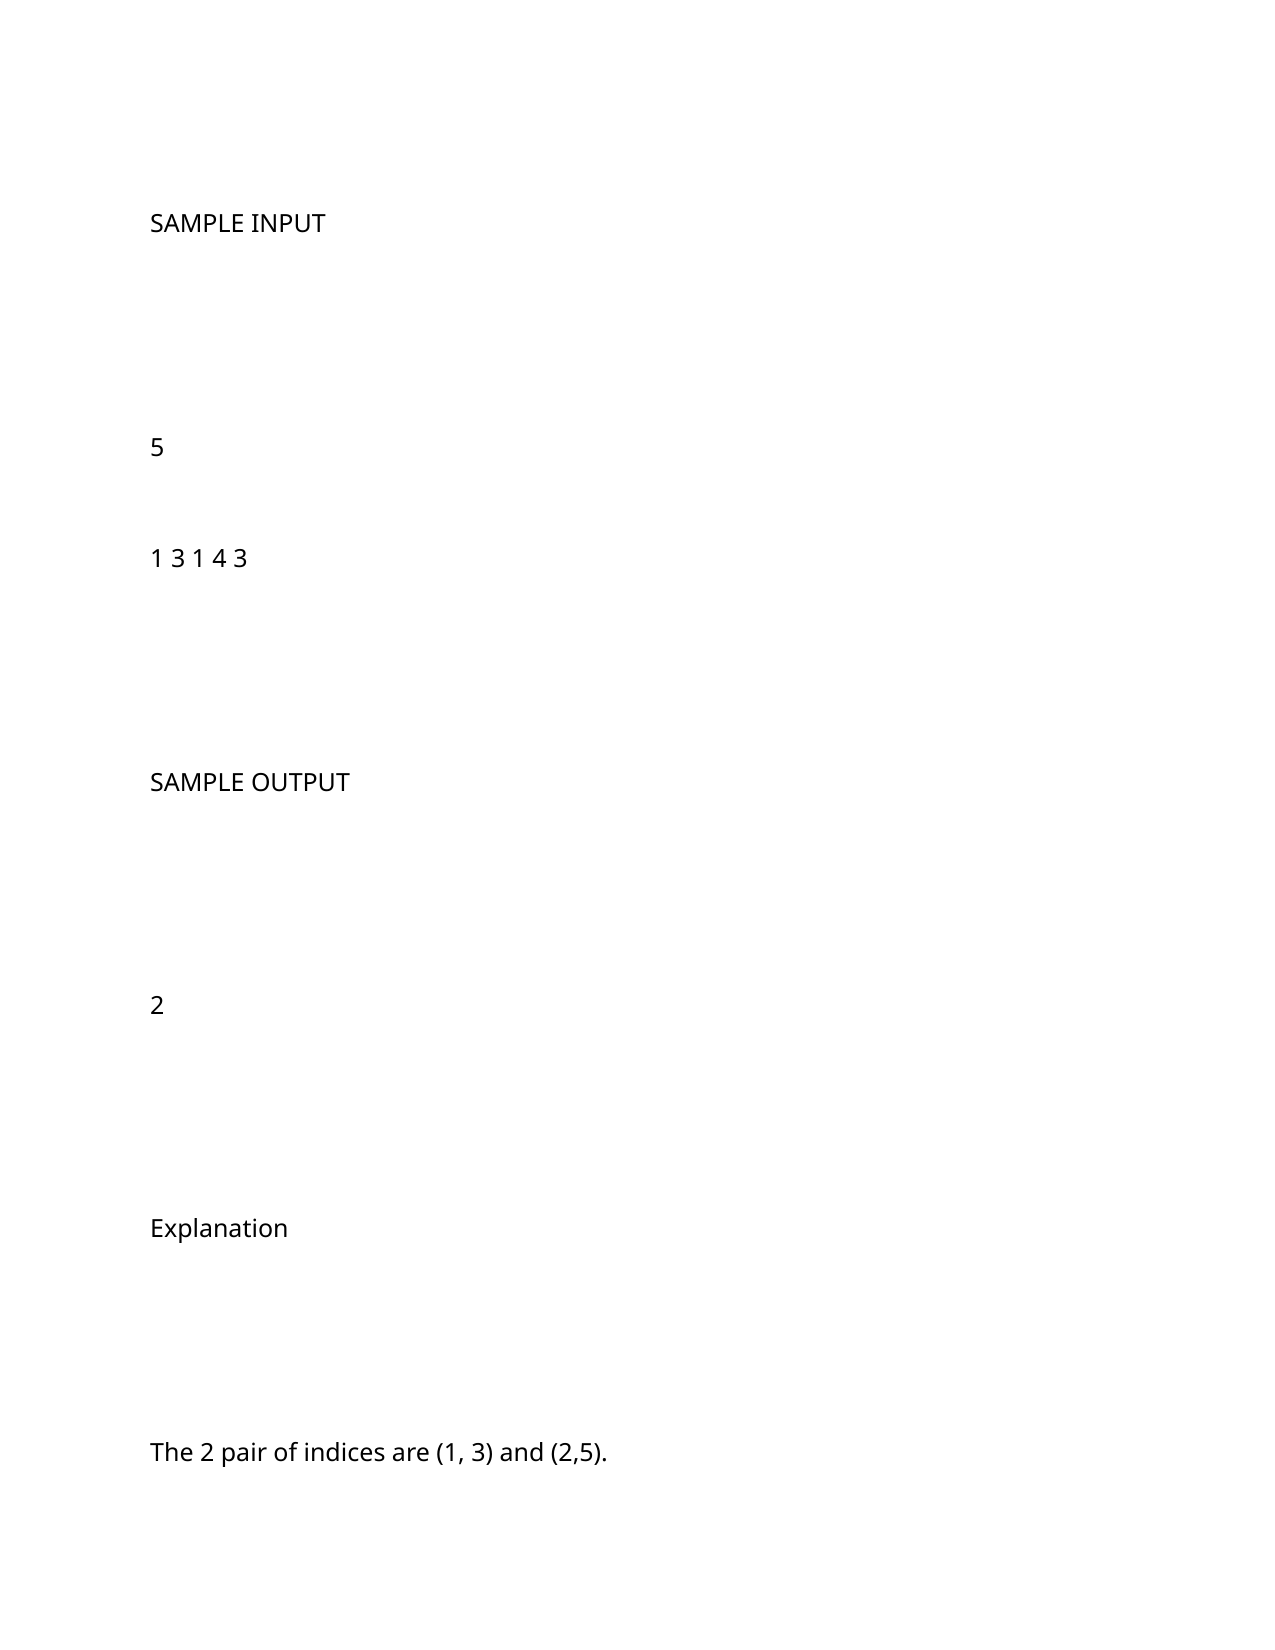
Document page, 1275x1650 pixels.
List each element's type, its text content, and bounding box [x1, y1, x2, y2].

text SAMPLE INPUT [150, 206, 1125, 240]
text The 2 pair of indices are (1, 3) and (2,5). [150, 1434, 1125, 1468]
text 2 [150, 987, 1125, 1022]
text SAMPLE OUTPUT [150, 764, 1125, 798]
text Explanation [150, 1211, 1125, 1245]
text 1 3 1 4 3 [150, 541, 1125, 575]
text 5 [150, 429, 1125, 463]
